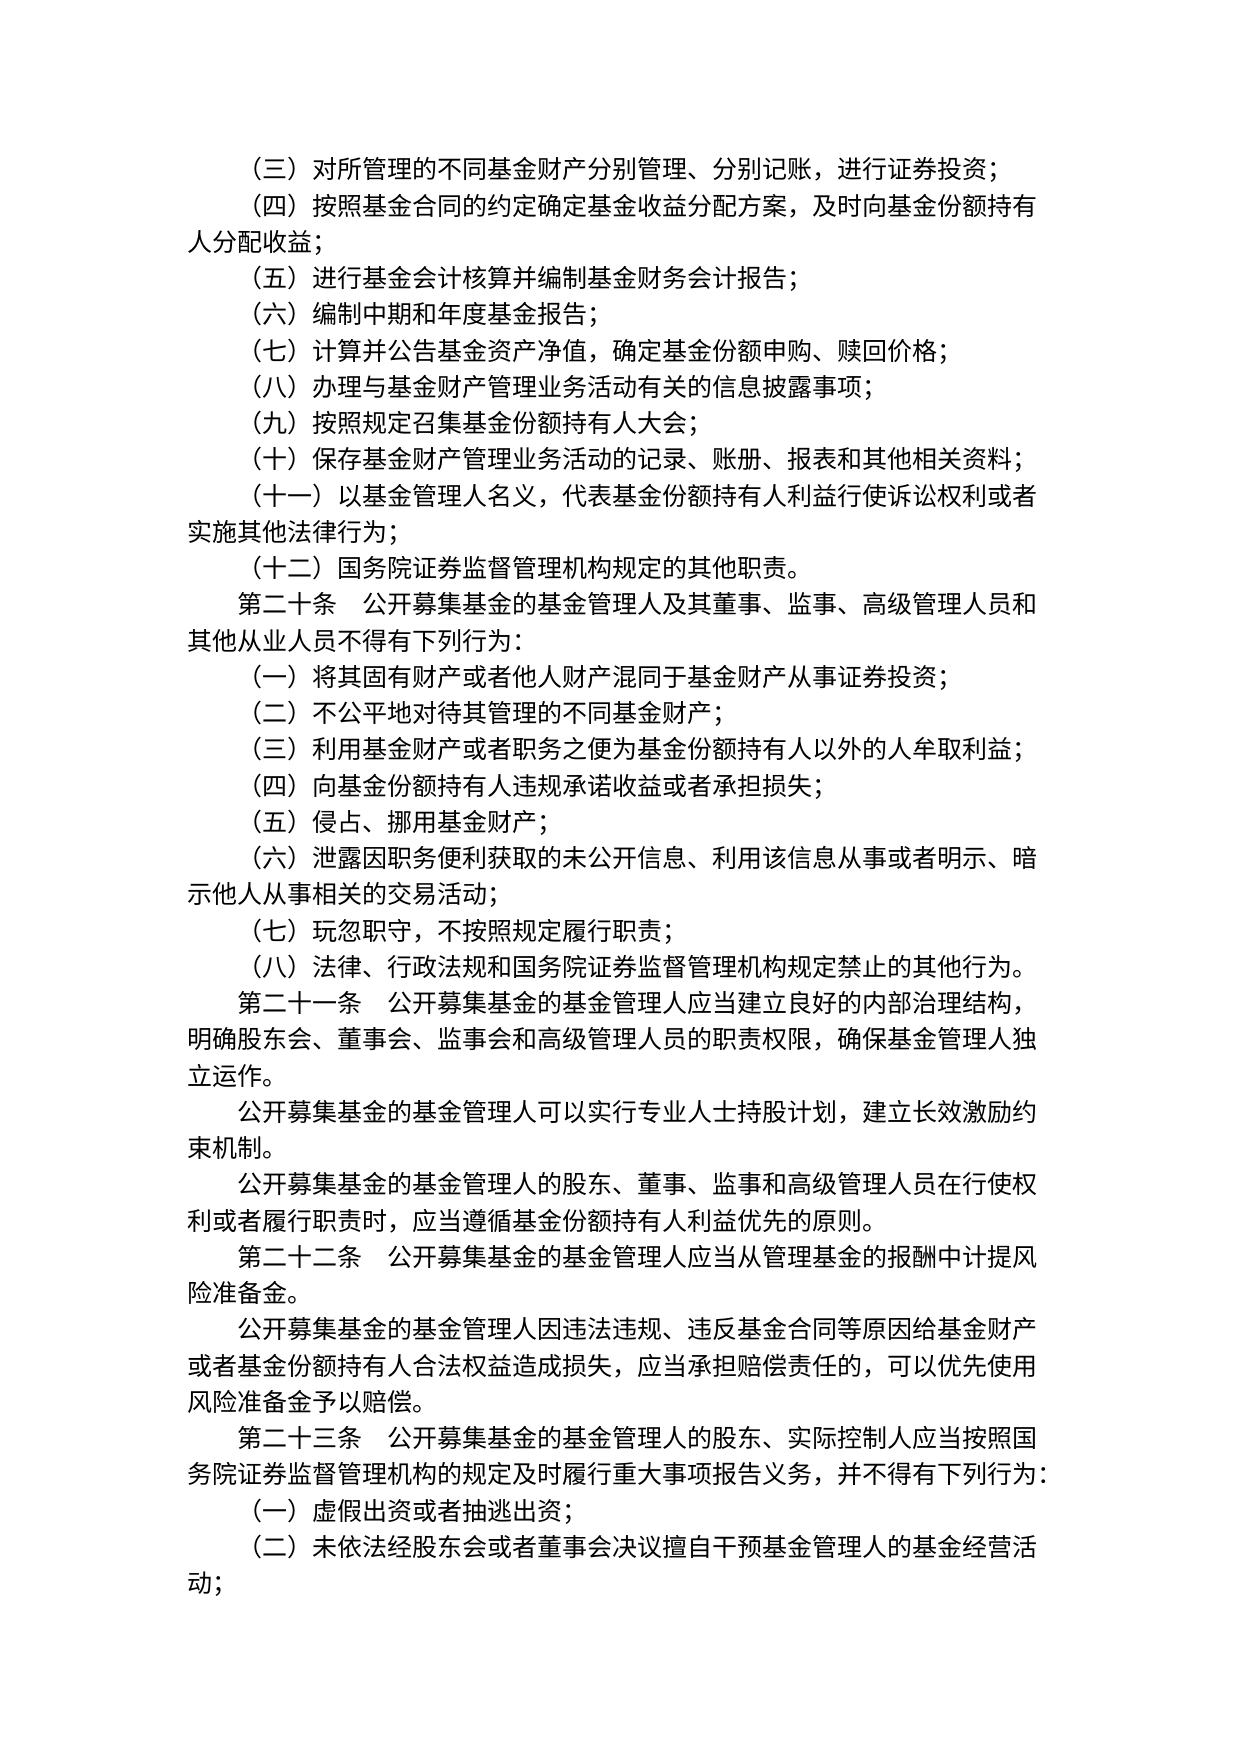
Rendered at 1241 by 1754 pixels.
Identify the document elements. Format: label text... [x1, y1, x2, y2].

text （二）不公平地对待其管理的不同基金财产； [187, 694, 1053, 730]
text 第二十一条 公开募集基金的基金管理人应当建立良好的内部治理结构，明确股东会、董事会、监事会和高级管理人员的职责权限，确保基金管理人独立运作。 [187, 984, 1053, 1092]
text （二）未依法经股东会或者董事会决议擅自干预基金管理人的基金经营活动； [187, 1527, 1053, 1600]
text 第二十二条 公开募集基金的基金管理人应当从管理基金的报酬中计提风险准备金。 [187, 1237, 1053, 1310]
text （三）对所管理的不同基金财产分别管理、分别记账，进行证券投资； [187, 150, 1053, 186]
text （七）计算并公告基金资产净值，确定基金份额申购、赎回价格； [187, 331, 1053, 367]
text （一）将其固有财产或者他人财产混同于基金财产从事证券投资； [187, 657, 1053, 694]
text 公开募集基金的基金管理人可以实行专业人士持股计划，建立长效激励约束机制。 [187, 1092, 1053, 1165]
text （八）法律、行政法规和国务院证券监督管理机构规定禁止的其他行为。 [187, 947, 1053, 984]
text 公开募集基金的基金管理人的股东、董事、监事和高级管理人员在行使权利或者履行职责时，应当遵循基金份额持有人利益优先的原则。 [187, 1165, 1053, 1237]
text （四）按照基金合同的约定确定基金收益分配方案，及时向基金份额持有人分配收益； [187, 186, 1053, 259]
text 第二十三条 公开募集基金的基金管理人的股东、实际控制人应当按照国务院证券监督管理机构的规定及时履行重大事项报告义务，并不得有下列行为： [187, 1419, 1053, 1491]
text （六）泄露因职务便利获取的未公开信息、利用该信息从事或者明示、暗示他人从事相关的交易活动； [187, 839, 1053, 911]
text （十二）国务院证券监督管理机构规定的其他职责。 [187, 549, 1053, 585]
text （八）办理与基金财产管理业务活动有关的信息披露事项； [187, 367, 1053, 404]
text （五）进行基金会计核算并编制基金财务会计报告； [187, 259, 1053, 295]
text （四）向基金份额持有人违规承诺收益或者承担损失； [187, 766, 1053, 802]
text 公开募集基金的基金管理人因违法违规、违反基金合同等原因给基金财产或者基金份额持有人合法权益造成损失，应当承担赔偿责任的，可以优先使用风险准备金予以赔偿。 [187, 1310, 1053, 1419]
text 第二十条 公开募集基金的基金管理人及其董事、监事、高级管理人员和其他从业人员不得有下列行为： [187, 585, 1053, 657]
text （十）保存基金财产管理业务活动的记录、账册、报表和其他相关资料； [187, 440, 1053, 476]
text （七）玩忽职守，不按照规定履行职责； [187, 911, 1053, 947]
text （三）利用基金财产或者职务之便为基金份额持有人以外的人牟取利益； [187, 730, 1053, 766]
text （五）侵占、挪用基金财产； [187, 802, 1053, 839]
text （九）按照规定召集基金份额持有人大会； [187, 404, 1053, 440]
text （六）编制中期和年度基金报告； [187, 295, 1053, 331]
text （一）虚假出资或者抽逃出资； [187, 1491, 1053, 1527]
text （十一）以基金管理人名义，代表基金份额持有人利益行使诉讼权利或者实施其他法律行为； [187, 476, 1053, 549]
